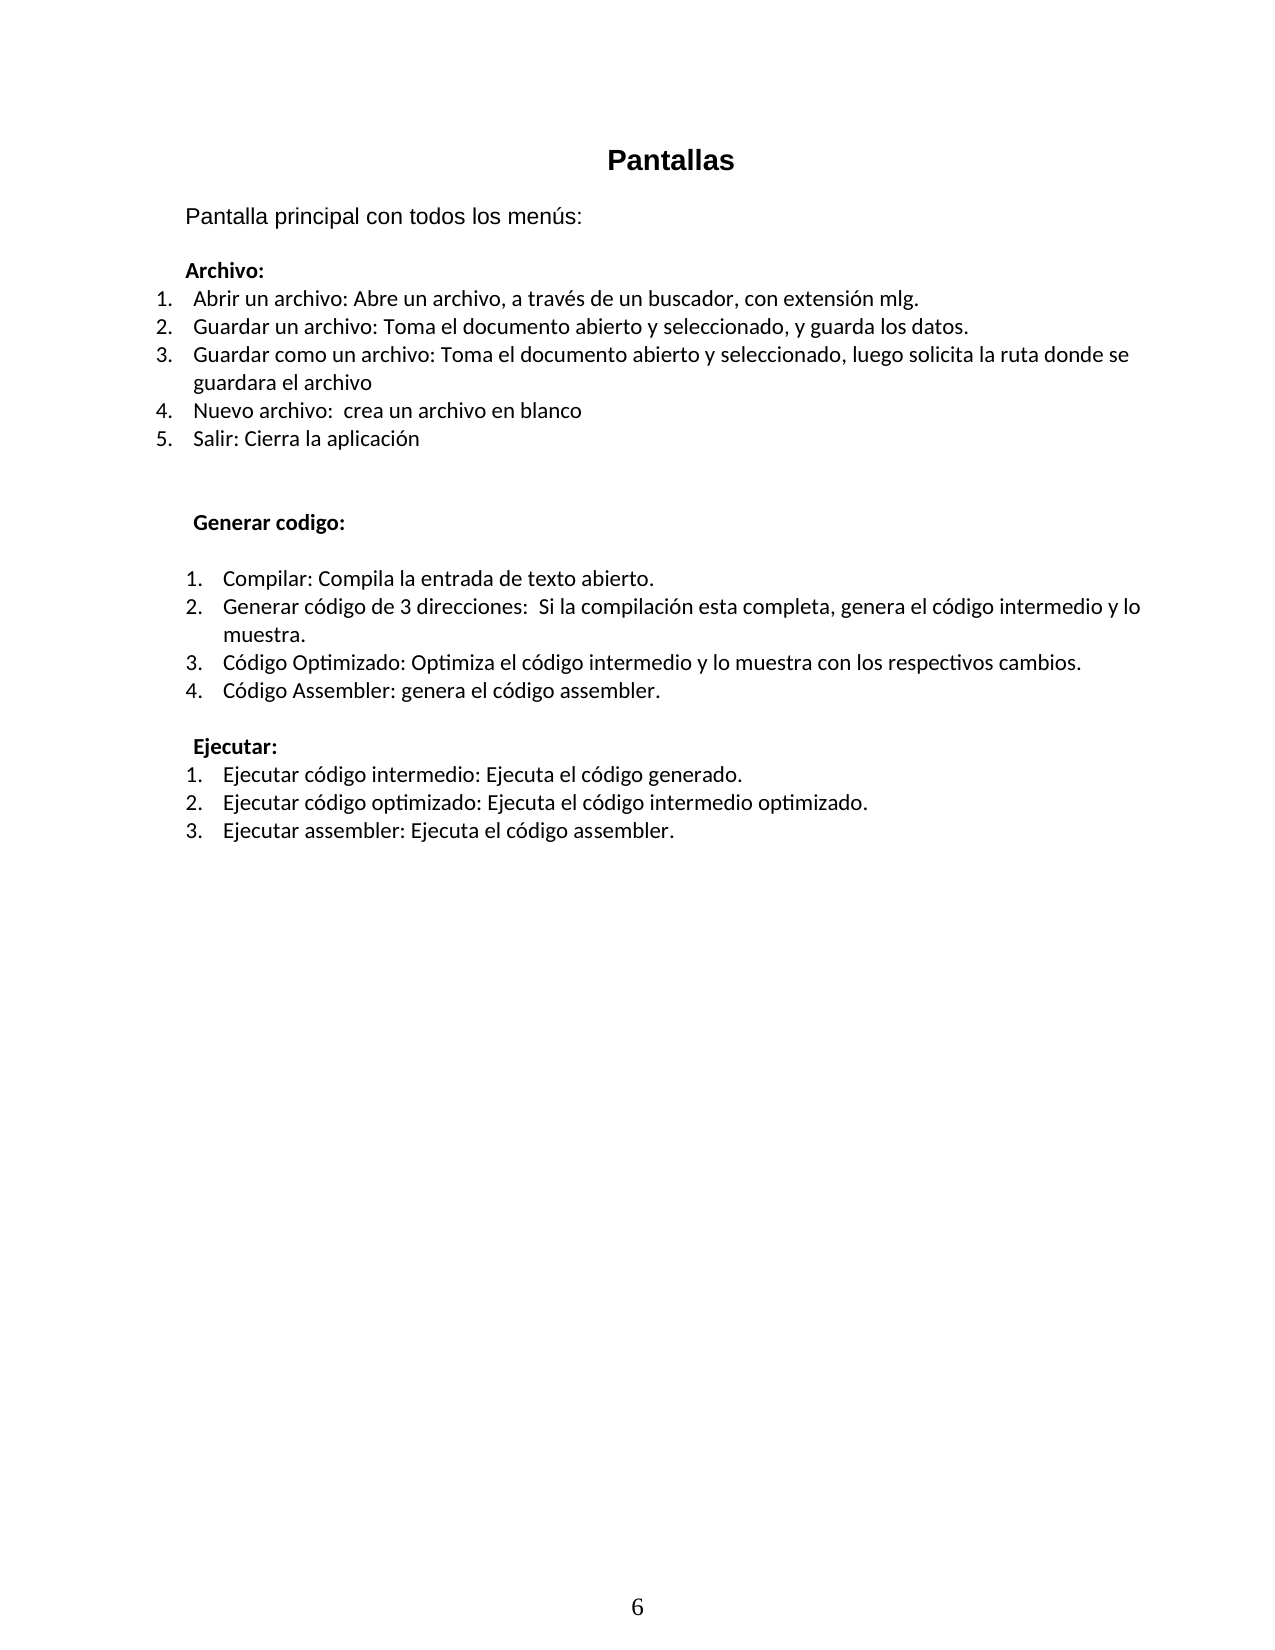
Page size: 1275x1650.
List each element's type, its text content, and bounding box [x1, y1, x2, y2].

text Generar codigo: [118, 508, 1157, 536]
list Ejecutar assembler: Ejecuta el código assembler. [185, 816, 1157, 844]
list Ejecutar código intermedio: Ejecuta el código generado. [185, 760, 1157, 788]
list Compilar: Compila la entrada de texto abierto. [185, 564, 1157, 592]
list Código Assembler: genera el código assembler. [185, 676, 1157, 704]
list Ejecutar código optimizado: Ejecuta el código intermedio optimizado. [185, 788, 1157, 816]
text Pantalla principal con todos los menús: [185, 203, 1157, 229]
list Código Optimizado: Optimiza el código intermedio y lo muestra con los respectivos cambios. [185, 648, 1157, 676]
list Salir: Cierra la aplicación [156, 424, 1157, 452]
list Guardar como un archivo: Toma el documento abierto y seleccionado, luego solicita la ruta donde se guardara el archivo [156, 340, 1157, 396]
list Generar código de 3 direcciones: Si la compilación esta completa, genera el código intermedio y lo muestra. [185, 592, 1157, 648]
list Nuevo archivo: crea un archivo en blanco [156, 396, 1157, 424]
list Abrir un archivo: Abre un archivo, a través de un buscador, con extensión mlg. [156, 284, 1157, 312]
list Guardar un archivo: Toma el documento abierto y seleccionado, y guarda los datos. [156, 312, 1157, 340]
text Ejecutar: [118, 732, 1157, 760]
text Archivo: [185, 256, 1157, 284]
subtitle Pantallas [185, 143, 1157, 177]
